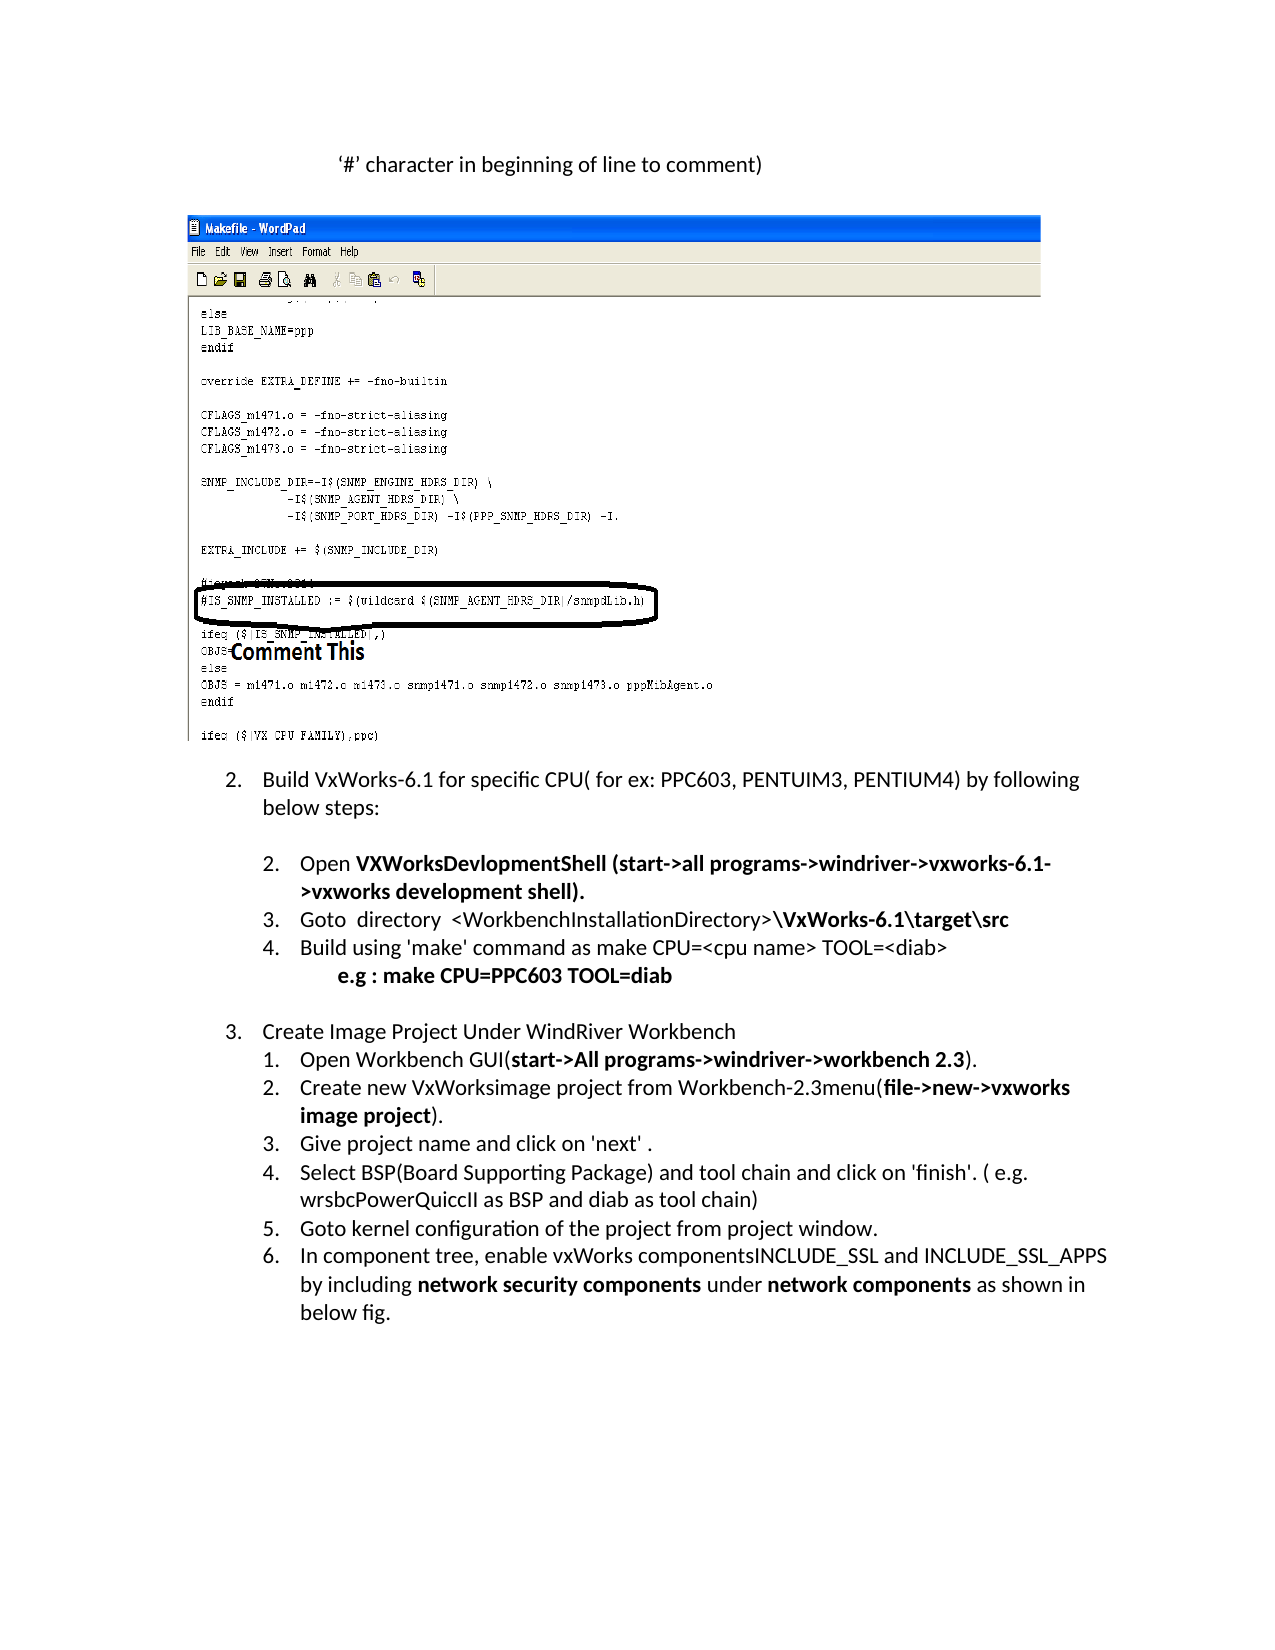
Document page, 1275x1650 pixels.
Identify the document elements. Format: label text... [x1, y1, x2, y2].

list Goto kernel configuration of the project from project window. [262, 1214, 1125, 1242]
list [300, 150, 1125, 178]
list Open Workbench GUI(start->All programs->windriver->workbench 2.3). [262, 1046, 1125, 1073]
list In component tree, enable vxWorks componentsINCLUDE_SSL and INCLUDE_SSL_APPS by including network security components under network components as shown in below fig. [262, 1242, 1125, 1326]
list Give project name and click on 'next' . [262, 1129, 1125, 1158]
list Select BSP(Board Supporting Package) and tool chain and click on 'finish'. ( e.g. wrsbcPowerQuiccII as BSP and diab as tool chain) [262, 1158, 1125, 1214]
list Build using 'make' command as make CPU=<cpu name> TOOL=<diab> [262, 933, 1125, 961]
list Create Image Project Under WindRiver Workbench [225, 1017, 1125, 1046]
list Create new VxWorksimage project from Workbench-2.3menu(file->new->vxworks image project). [262, 1073, 1125, 1129]
list Build VxWorks-6.1 for specific CPU( for ex: PPC603, PENTUIM3, PENTIUM4) by following below steps: [225, 765, 1125, 821]
list Goto directory <WorkbenchInstallationDirectory>\VxWorks-6.1\target\src [262, 905, 1125, 933]
list e.g : make CPU=PPC603 TOOL=diab [300, 961, 1125, 989]
list Open VXWorksDevlopmentShell (start->all programs->windriver->vxworks-6.1->vxworks development shell). [262, 849, 1125, 905]
